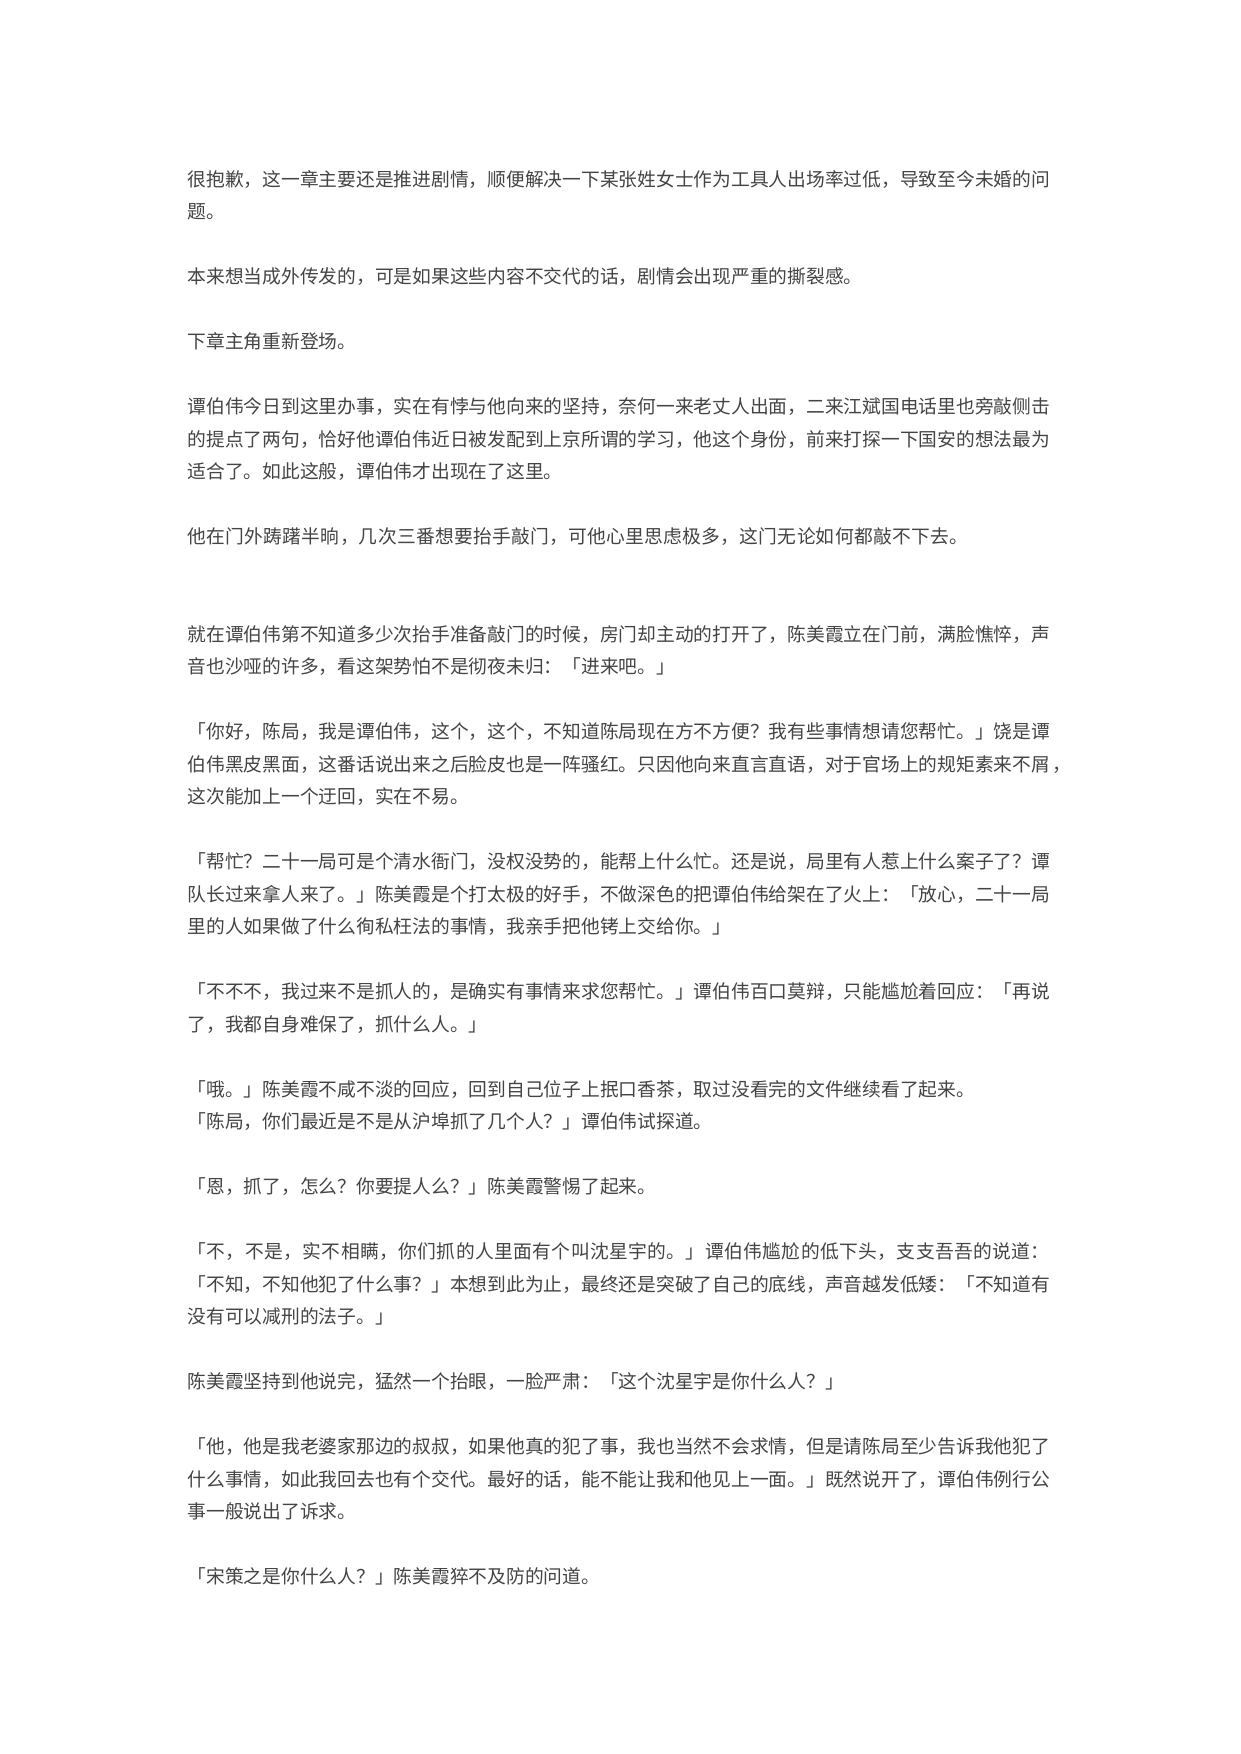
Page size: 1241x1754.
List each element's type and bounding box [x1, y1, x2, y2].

text [187, 162, 1053, 1592]
